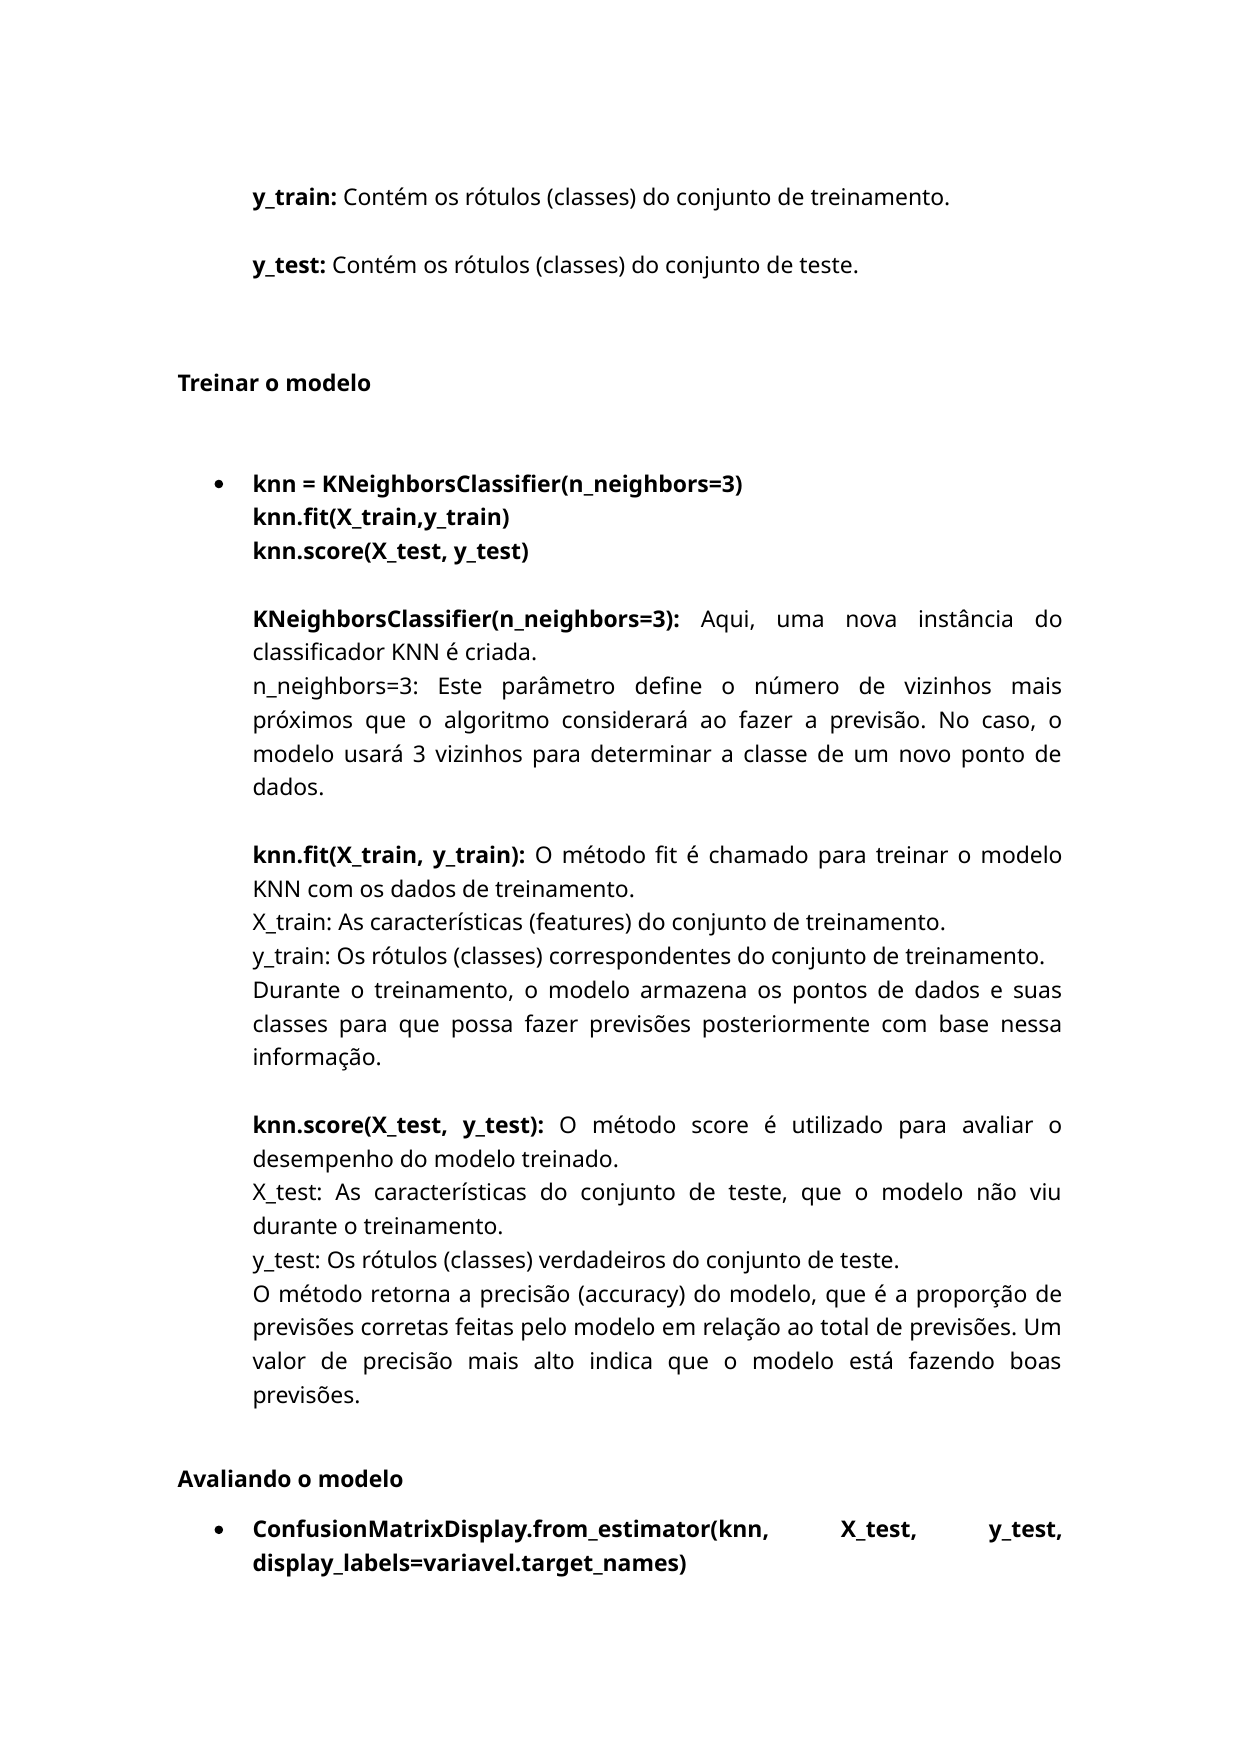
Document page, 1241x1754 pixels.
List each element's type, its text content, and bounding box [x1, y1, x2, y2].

list Durante o treinamento, o modelo armazena os pontos de dados e suas classes para que possa fazer previsões posteriormente com base nessa informação. [252, 974, 1063, 1073]
text Avaliando o modelo [177, 1463, 1063, 1494]
list y_train: Os rótulos (classes) correspondentes do conjunto de treinamento. [252, 940, 1063, 971]
list knn = KNeighborsClassifier(n_neighbors=3) [215, 468, 1063, 499]
list y_train: Contém os rótulos (classes) do conjunto de treinamento. [252, 181, 1063, 213]
list X_train: As características (features) do conjunto de treinamento. [252, 906, 1063, 938]
list y_test: Os rótulos (classes) verdadeiros do conjunto de teste. [252, 1244, 1063, 1275]
list KNeighborsClassifier(n_neighbors=3): Aqui, uma nova instância do classificador KNN é criada. [252, 603, 1063, 668]
list knn.fit(X_train,y_train) [252, 501, 1063, 533]
list X_test: As características do conjunto de teste, que o modelo não viu durante o treinamento. [252, 1176, 1063, 1241]
list O método retorna a precisão (accuracy) do modelo, que é a proporção de previsões corretas feitas pelo modelo em relação ao total de previsões. Um valor de precisão mais alto indica que o modelo está fazendo boas previsões. [252, 1278, 1063, 1410]
text Treinar o modelo [177, 367, 1063, 398]
list n_neighbors=3: Este parâmetro define o número de vizinhos mais próximos que o algoritmo considerará ao fazer a previsão. No caso, o modelo usará 3 vizinhos para determinar a classe de um novo ponto de dados. [252, 670, 1063, 803]
list y_test: Contém os rótulos (classes) do conjunto de teste. [252, 249, 1063, 280]
list ConfusionMatrixDisplay.from_estimator(knn, X_test, y_test, display_labels=variavel.target_names) [215, 1513, 1063, 1578]
list knn.score(X_test, y_test): O método score é utilizado para avaliar o desempenho do modelo treinado. [252, 1109, 1063, 1174]
list knn.fit(X_train, y_train): O método fit é chamado para treinar o modelo KNN com os dados de treinamento. [252, 839, 1063, 904]
list knn.score(X_test, y_test) [252, 535, 1063, 566]
